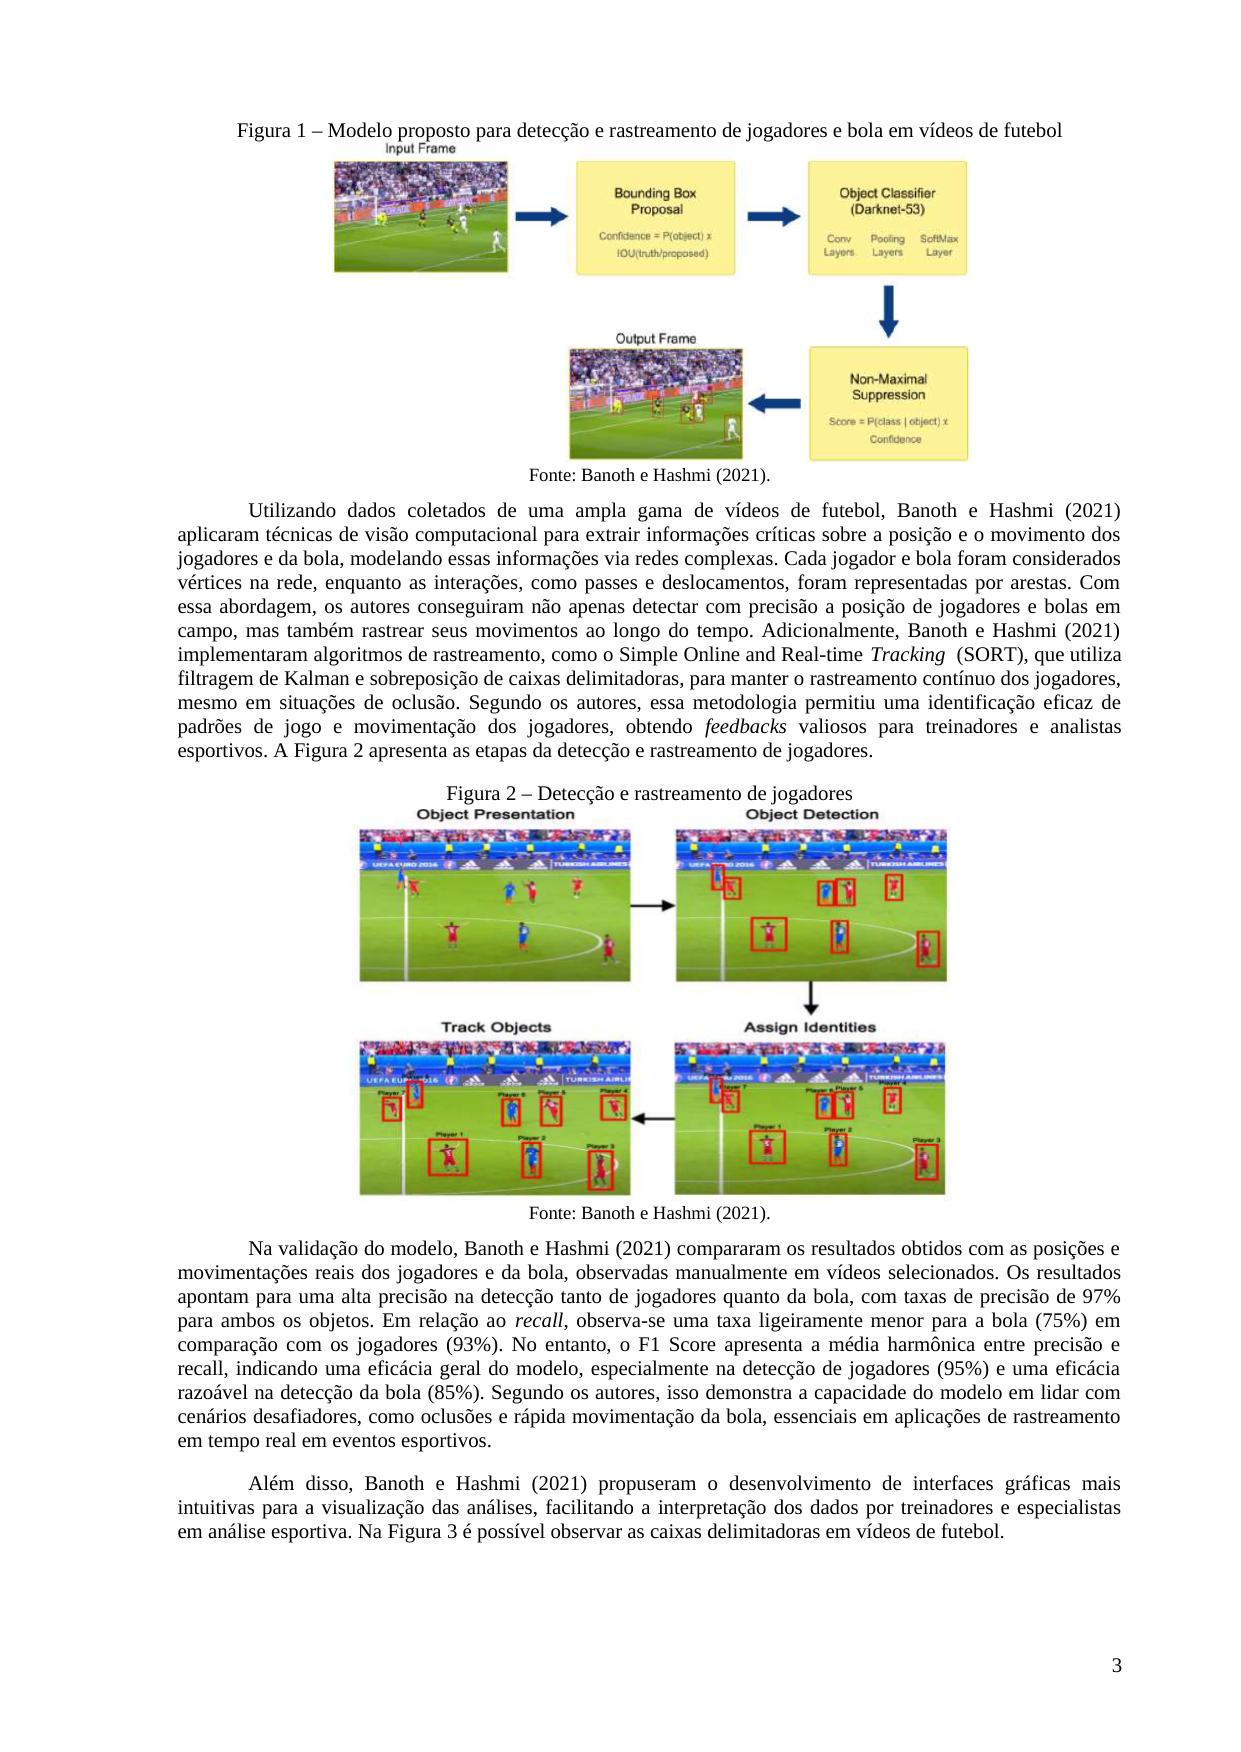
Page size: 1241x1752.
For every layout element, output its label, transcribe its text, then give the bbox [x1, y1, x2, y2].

picture [348, 805, 951, 1202]
picture [328, 142, 972, 464]
text Fonte: Banoth e Hashmi (2021). [177, 463, 1122, 485]
text Figura – Modelo proposto para detecção e rastreamento de jogadores e bola em vídeos de futebol [177, 118, 1122, 142]
text Além disso, Banoth e Hashmi (2021) propuseram o desenvolvimento de interfaces gráficas mais intuitivas para a visualização das análises, facilitando a interpretação dos dados por treinadores e especialistas em análise esportiva. Na Figura 3 é possível observar as caixas delimitadoras em vídeos de futebol. [177, 1471, 1122, 1543]
text Fonte: Banoth e Hashmi (2021). [177, 1202, 1122, 1223]
text Figura – Detecção e rastreamento de jogadores [177, 781, 1122, 805]
text Utilizando dados coletados de uma ampla gama de vídeos de futebol, Banoth e Hashmi (2021) aplicaram técnicas de visão computacional para extrair informações críticas sobre a posição e o movimento dos jogadores e da bola, modelando essas informações via redes complexas. Cada jogador e bola foram considerados vértices na rede, enquanto as interações, como passes e deslocamentos, foram representadas por arestas. Com essa abordagem, os autores conseguiram não apenas detectar com precisão a posição de jogadores e bolas em campo, mas também rastrear seus movimentos ao longo do tempo. Adicionalmente, Banoth e Hashmi (2021) implementaram algoritmos de rastreamento, como o Simple Online and Real-time Tracking (SORT), que utiliza filtragem de Kalman e sobreposição de caixas delimitadoras, para manter o rastreamento contínuo dos jogadores, mesmo em situações de oclusão. Segundo os autores, essa metodologia permitiu uma identificação eficaz de padrões de jogo e movimentação dos jogadores, obtendo feedbacks valiosos para treinadores e analistas esportivos. A Figura 2 apresenta as etapas da detecção e rastreamento de jogadores. [177, 498, 1122, 762]
text Na validação do modelo, Banoth e Hashmi (2021) compararam os resultados obtidos com as posições e movimentações reais dos jogadores e da bola, observadas manualmente em vídeos selecionados. Os resultados apontam para uma alta precisão na detecção tanto de jogadores quanto da bola, com taxas de precisão de 97% para ambos os objetos. Em relação ao recall, observa-se uma taxa ligeiramente menor para a bola (75%) em comparação com os jogadores (93%). No entanto, o F1 Score apresenta a média harmônica entre precisão e recall, indicando uma eficácia geral do modelo, especialmente na detecção de jogadores (95%) e uma eficácia razoável na detecção da bola (85%). Segundo os autores, isso demonstra a capacidade do modelo em lidar com cenários desafiadores, como oclusões e rápida movimentação da bola, essenciais em aplicações de rastreamento em tempo real em eventos esportivos. [177, 1236, 1122, 1452]
